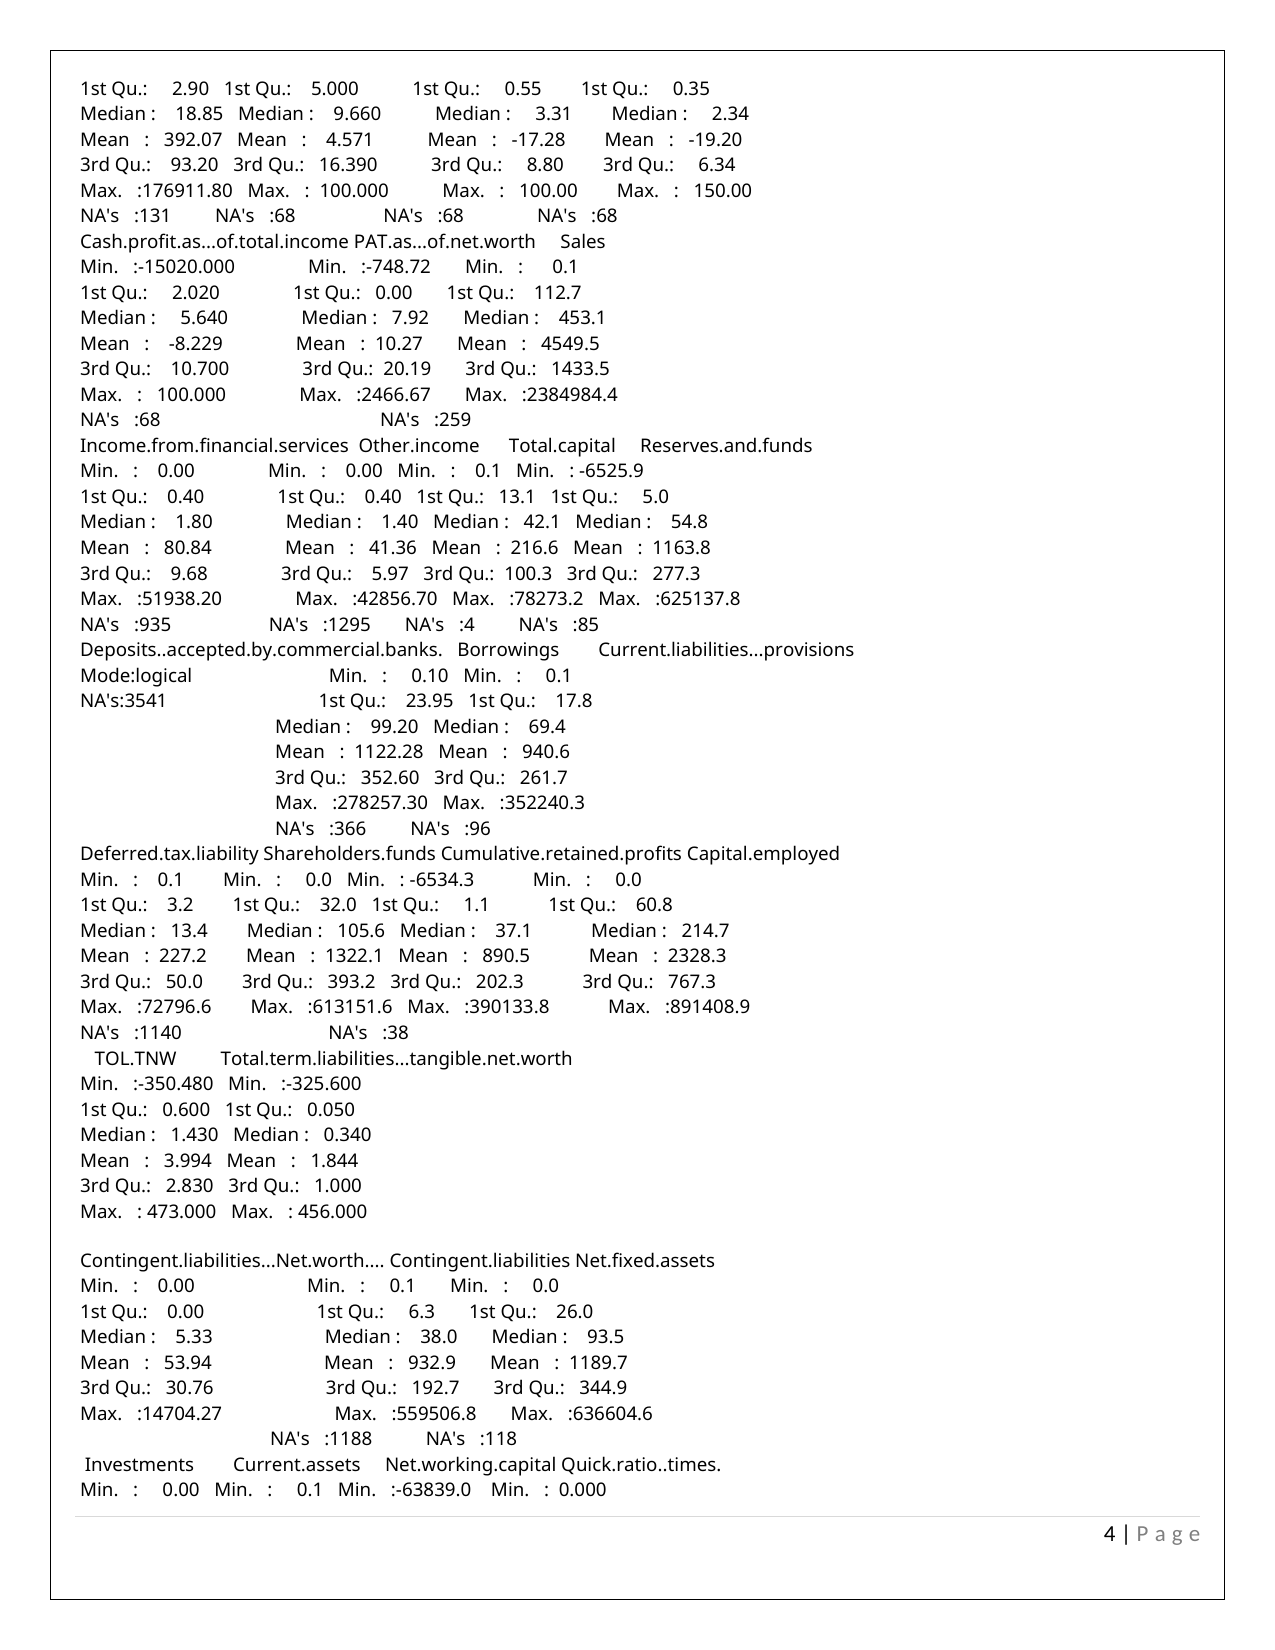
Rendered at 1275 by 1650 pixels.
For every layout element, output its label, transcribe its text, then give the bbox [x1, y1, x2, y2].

text Min. :-15020.000 Min. :-748.72 Min. : 0.1 [75, 254, 1200, 279]
text Median : 99.20 Median : 69.4 [75, 713, 1200, 738]
text 3rd Qu.: 352.60 3rd Qu.: 261.7 [75, 764, 1200, 789]
text Max. : 100.000 Max. :2466.67 Max. :2384984.4 [75, 381, 1200, 407]
text Mean : -8.229 Mean : 10.27 Mean : 4549.5 [75, 330, 1200, 356]
text 1st Qu.: 0.00 1st Qu.: 6.3 1st Qu.: 26.0 [75, 1298, 1200, 1324]
text Median : 1.80 Median : 1.40 Median : 42.1 Median : 54.8 [75, 509, 1200, 534]
text Median : 18.85 Median : 9.660 Median : 3.31 Median : 2.34 [75, 101, 1200, 126]
text Mean : 392.07 Mean : 4.571 Mean : -17.28 Mean : -19.20 [75, 126, 1200, 152]
text Min. : 0.00 Min. : 0.00 Min. : 0.1 Min. : -6525.9 [75, 458, 1200, 483]
text NA's :366 NA's :96 [75, 815, 1200, 841]
text Median : 1.430 Median : 0.340 [75, 1121, 1200, 1147]
text 3rd Qu.: 93.20 3rd Qu.: 16.390 3rd Qu.: 8.80 3rd Qu.: 6.34 [75, 152, 1200, 177]
text Max. :14704.27 Max. :559506.8 Max. :636604.6 [75, 1400, 1200, 1426]
text Median : 5.33 Median : 38.0 Median : 93.5 [75, 1324, 1200, 1349]
text Mean : 53.94 Mean : 932.9 Mean : 1189.7 [75, 1349, 1200, 1375]
text NA's :935 NA's :1295 NA's :4 NA's :85 [75, 611, 1200, 636]
text NA's :131 NA's :68 NA's :68 NA's :68 [75, 203, 1200, 228]
text Max. :278257.30 Max. :352240.3 [75, 789, 1200, 815]
text Max. :176911.80 Max. : 100.000 Max. : 100.00 Max. : 150.00 [75, 177, 1200, 203]
text Deposits..accepted.by.commercial.banks. Borrowings Current.liabilities...provisions [75, 636, 1200, 662]
text Median : 5.640 Median : 7.92 Median : 453.1 [75, 305, 1200, 330]
text Mean : 227.2 Mean : 1322.1 Mean : 890.5 Mean : 2328.3 [75, 943, 1200, 968]
text 3rd Qu.: 2.830 3rd Qu.: 1.000 [75, 1172, 1200, 1198]
text Max. : 473.000 Max. : 456.000 [75, 1198, 1200, 1223]
text Max. :51938.20 Max. :42856.70 Max. :78273.2 Max. :625137.8 [75, 585, 1200, 611]
text Deferred.tax.liability Shareholders.funds Cumulative.retained.profits Capital.employed [75, 841, 1200, 866]
text Min. :-350.480 Min. :-325.600 [75, 1070, 1200, 1096]
text 3rd Qu.: 10.700 3rd Qu.: 20.19 3rd Qu.: 1433.5 [75, 356, 1200, 381]
text Mode:logical Min. : 0.10 Min. : 0.1 [75, 662, 1200, 687]
text Contingent.liabilities...Net.worth.... Contingent.liabilities Net.fixed.assets [75, 1247, 1200, 1273]
text NA's :68 NA's :259 [75, 407, 1200, 432]
text Min. : 0.00 Min. : 0.1 Min. : 0.0 [75, 1273, 1200, 1298]
text Max. :72796.6 Max. :613151.6 Max. :390133.8 Max. :891408.9 [75, 994, 1200, 1019]
text Mean : 80.84 Mean : 41.36 Mean : 216.6 Mean : 1163.8 [75, 534, 1200, 560]
text 1st Qu.: 0.600 1st Qu.: 0.050 [75, 1096, 1200, 1121]
text Investments Current.assets Net.working.capital Quick.ratio..times. [75, 1451, 1200, 1477]
text NA's:3541 1st Qu.: 23.95 1st Qu.: 17.8 [75, 687, 1200, 713]
text 3rd Qu.: 50.0 3rd Qu.: 393.2 3rd Qu.: 202.3 3rd Qu.: 767.3 [75, 968, 1200, 994]
text 1st Qu.: 2.020 1st Qu.: 0.00 1st Qu.: 112.7 [75, 279, 1200, 305]
text Income.from.financial.services Other.income Total.capital Reserves.and.funds [75, 432, 1200, 458]
text 3rd Qu.: 9.68 3rd Qu.: 5.97 3rd Qu.: 100.3 3rd Qu.: 277.3 [75, 560, 1200, 585]
text Cash.profit.as...of.total.income PAT.as...of.net.worth Sales [75, 228, 1200, 254]
text 1st Qu.: 2.90 1st Qu.: 5.000 1st Qu.: 0.55 1st Qu.: 0.35 [75, 75, 1200, 101]
text Min. : 0.00 Min. : 0.1 Min. :-63839.0 Min. : 0.000 [75, 1477, 1200, 1502]
text 1st Qu.: 0.40 1st Qu.: 0.40 1st Qu.: 13.1 1st Qu.: 5.0 [75, 483, 1200, 509]
text Min. : 0.1 Min. : 0.0 Min. : -6534.3 Min. : 0.0 [75, 866, 1200, 892]
text 3rd Qu.: 30.76 3rd Qu.: 192.7 3rd Qu.: 344.9 [75, 1375, 1200, 1400]
text TOL.TNW Total.term.liabilities...tangible.net.worth [75, 1045, 1200, 1070]
text 1st Qu.: 3.2 1st Qu.: 32.0 1st Qu.: 1.1 1st Qu.: 60.8 [75, 892, 1200, 917]
text NA's :1140 NA's :38 [75, 1019, 1200, 1045]
text Median : 13.4 Median : 105.6 Median : 37.1 Median : 214.7 [75, 917, 1200, 943]
text Mean : 3.994 Mean : 1.844 [75, 1147, 1200, 1172]
text Mean : 1122.28 Mean : 940.6 [75, 738, 1200, 764]
text NA's :1188 NA's :118 [75, 1426, 1200, 1451]
